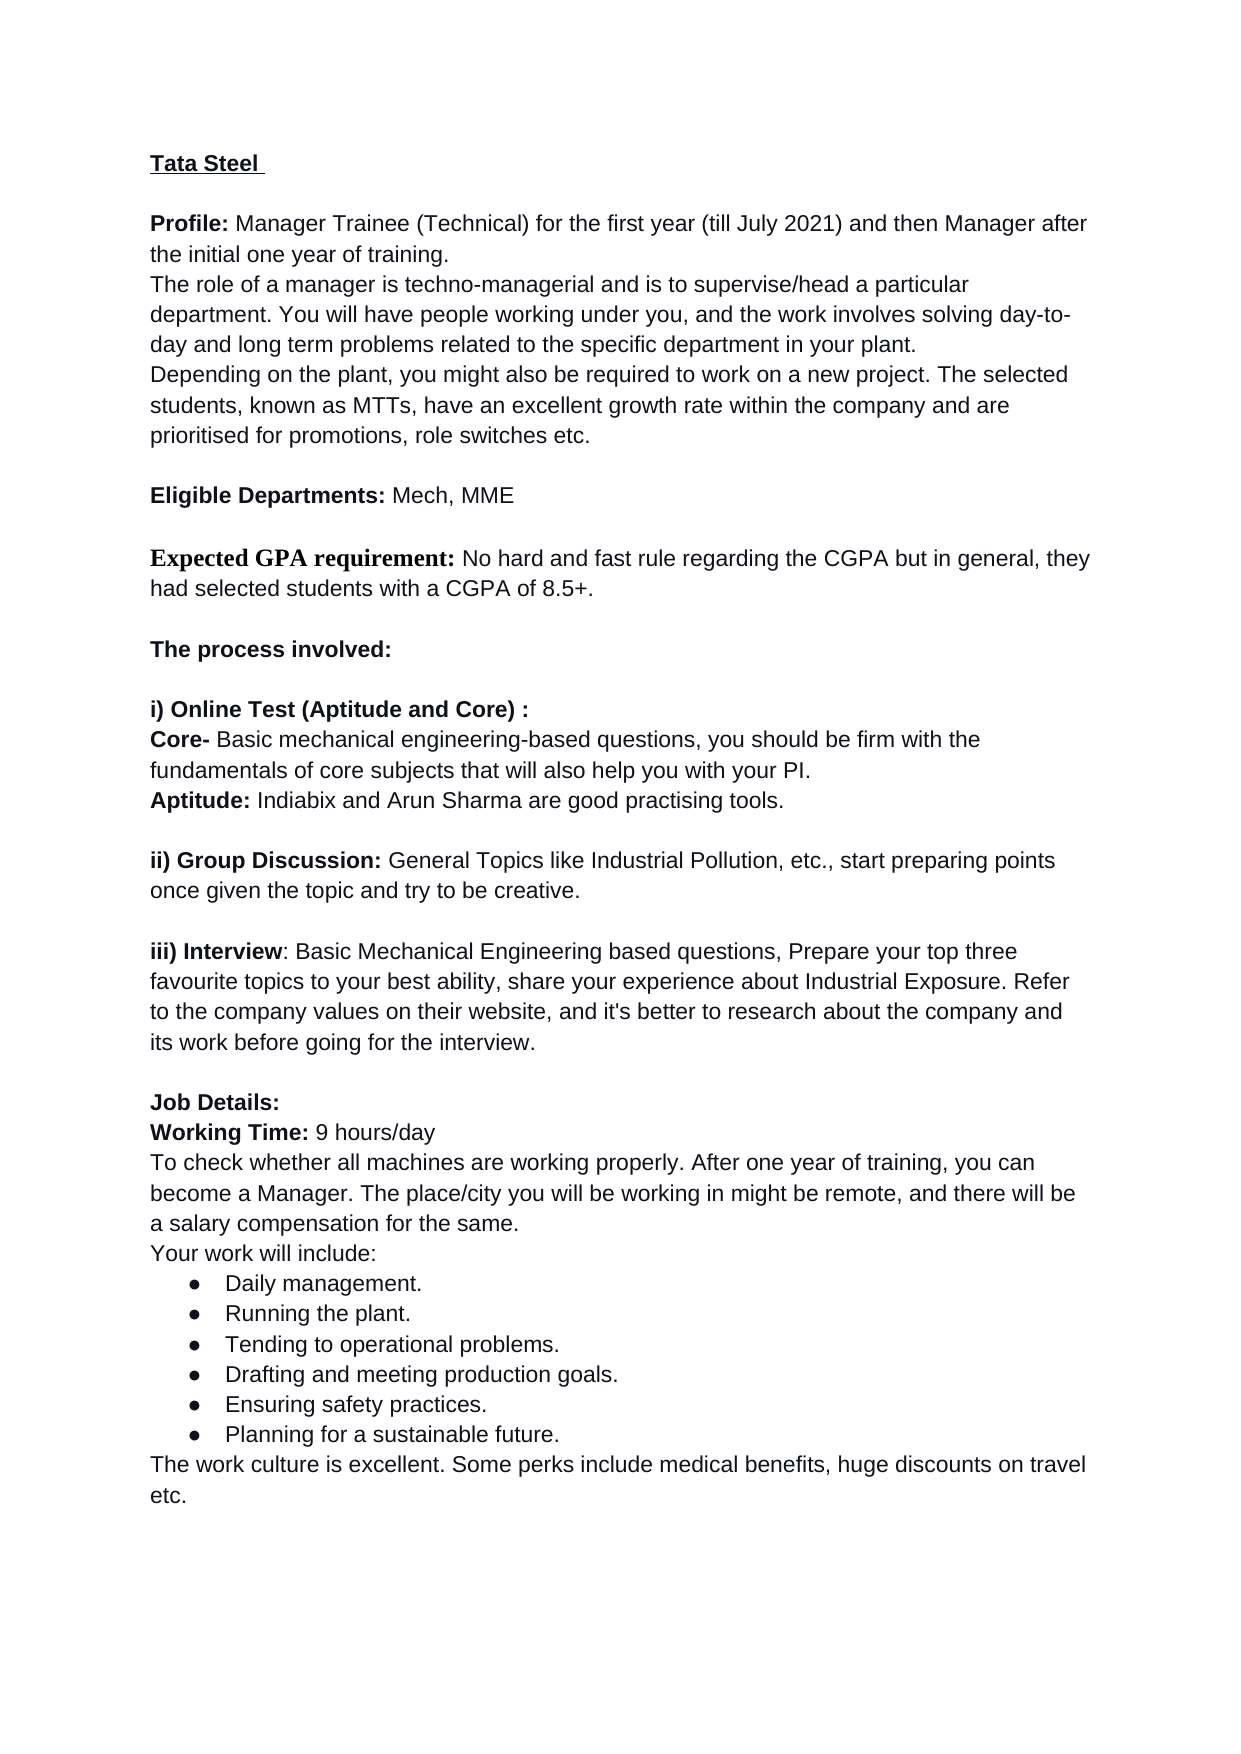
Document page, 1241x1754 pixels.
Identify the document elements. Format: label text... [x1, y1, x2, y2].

text Expected GPA requirement: No hard and fast rule regarding the CGPA but in general, they had selected students with a CGPA of 8.5+. [150, 543, 1090, 602]
text i) Online Test (Aptitude and Core) : [150, 696, 1090, 722]
text Eligible Departments: Mech, MME [150, 482, 1090, 509]
list Daily management. [187, 1270, 1090, 1296]
list Tending to operational problems. [187, 1331, 1090, 1357]
text The work culture is excellent. Some perks include medical benefits, huge discounts on travel etc. [150, 1451, 1090, 1508]
list Drafting and meeting production goals. [187, 1361, 1090, 1387]
text The process involved: [150, 636, 1090, 662]
text ii) Group Discussion: General Topics like Industrial Pollution, etc., start preparing points once given the topic and try to be creative. [150, 847, 1090, 904]
list Running the plant. [187, 1300, 1090, 1327]
text Working Time: 9 hours/day [150, 1119, 1090, 1145]
text Depending on the plant, you might also be required to work on a new project. The selected students, known as MTTs, have an excellent growth rate within the company and are prioritised for promotions, role switches etc. [150, 361, 1090, 448]
text Core- Basic mechanical engineering-based questions, you should be firm with the fundamentals of core subjects that will also help you with your PI. [150, 726, 1090, 783]
text iii) Interview: Basic Mechanical Engineering based questions, Prepare your top three favourite topics to your best ability, share your experience about Industrial Exposure. Refer to the company values on their website, and it's better to research about the company and its work before going for the interview. [150, 938, 1090, 1055]
text Profile: Manager Trainee (Technical) for the first year (till July 2021) and then Manager after the initial one year of training. [150, 210, 1090, 267]
text Tata Steel [150, 150, 1090, 176]
text Your work will include: [150, 1240, 1090, 1266]
text To check whether all machines are working properly. After one year of training, you can become a Manager. The place/city you will be working in might be remote, and there will be a salary compensation for the same. [150, 1149, 1090, 1236]
list Planning for a sustainable future. [187, 1421, 1090, 1447]
text Job Details: [150, 1089, 1090, 1115]
text The role of a manager is techno-managerial and is to supervise/head a particular department. You will have people working under you, and the work involves solving day-to-day and long term problems related to the specific department in your plant. [150, 271, 1090, 358]
list Ensuring safety practices. [187, 1391, 1090, 1417]
text Aptitude: Indiabix and Arun Sharma are good practising tools. [150, 787, 1090, 813]
